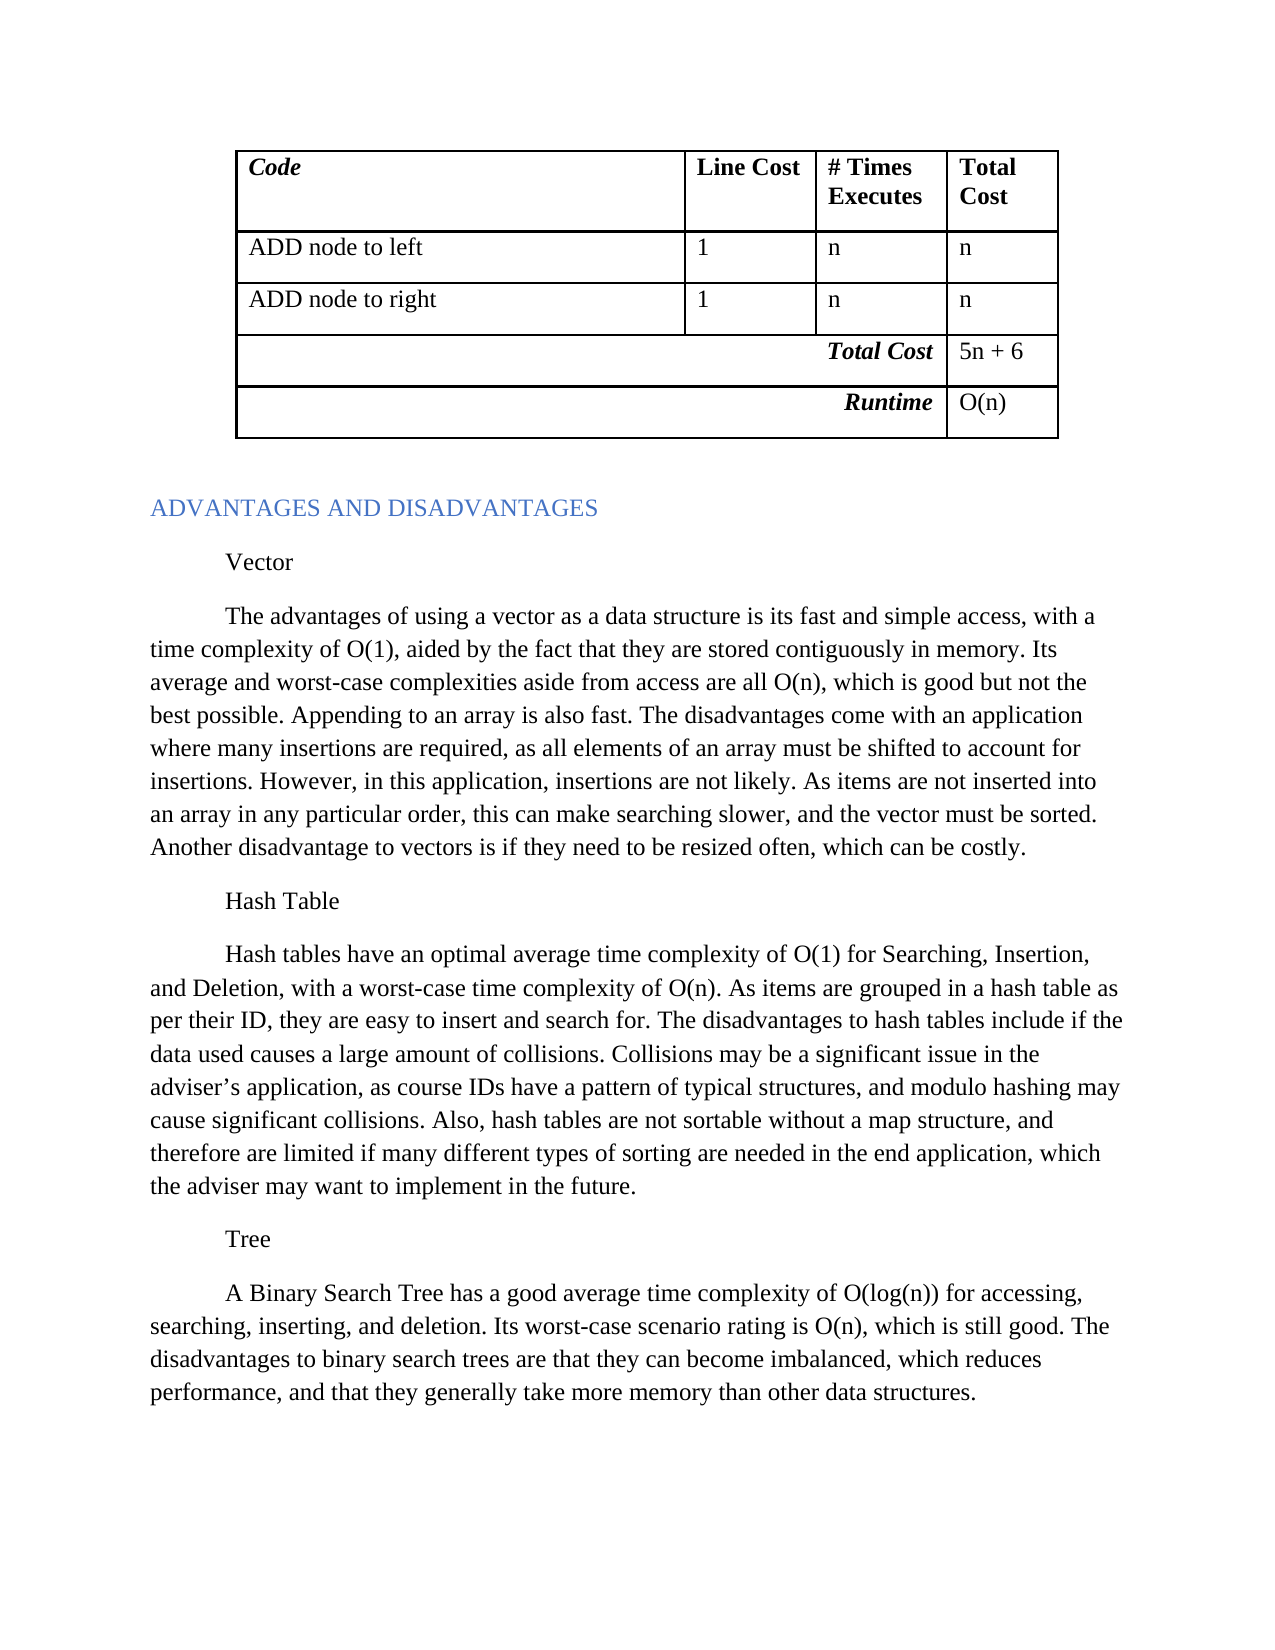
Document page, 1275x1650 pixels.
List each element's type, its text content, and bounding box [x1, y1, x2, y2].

table_cell O(n) [948, 388, 1057, 437]
table_cell ADD node to right [238, 284, 684, 334]
text Tree [150, 1224, 1125, 1253]
table_header Total Cost [948, 152, 1057, 230]
text Hash Table [150, 886, 1125, 914]
text A Binary Search Tree has a good average time complexity of O(log(n)) for accessing, searching, inserting, and deletion. Its worst-case scenario rating is O(n), which is still good. The disadvantages to binary search trees are that they can become imbalanced, which reduces performance, and that they generally take more memory than other data structures. [150, 1278, 1125, 1406]
table_cell n [948, 233, 1057, 282]
table_cell ADD node to left [238, 233, 684, 282]
table_cell 5n + 6 [948, 336, 1057, 385]
table_header # Times Executes [817, 152, 946, 230]
table_cell n [817, 284, 946, 334]
table_header Code [238, 152, 684, 230]
table_cell 1 [686, 284, 815, 334]
text The advantages of using a vector as a data structure is its fast and simple access, with a time complexity of O(1), aided by the fact that they are stored contiguously in memory. Its average and worst-case complexities aside from access are all O(n), which is good but not the best possible. Appending to an array is also fast. The disadvantages come with an application where many insertions are required, as all elements of an array must be shifted to account for insertions. However, in this application, insertions are not likely. As items are not inserted into an array in any particular order, this can make searching slower, and the vector must be sorted. Another disadvantage to vectors is if they need to be resized often, which can be costly. [150, 601, 1125, 861]
table_cell 1 [686, 233, 815, 282]
table_cell Total Cost [238, 336, 946, 385]
table_cell n [948, 284, 1057, 334]
table_header Line Cost [686, 152, 815, 230]
text Hash tables have an optimal average time complexity of O(1) for Searching, Insertion, and Deletion, with a worst-case time complexity of O(n). As items are grouped in a hash table as per their ID, they are easy to insert and search for. The disadvantages to hash tables include if the data used causes a large amount of collisions. Collisions may be a significant issue in the adviser’s application, as course IDs have a pattern of typical structures, and modulo hashing may cause significant collisions. Also, hash tables are not sortable without a map structure, and therefore are limited if many different types of sorting are needed in the end application, which the adviser may want to implement in the future. [150, 939, 1125, 1199]
table_cell Runtime [238, 388, 946, 437]
text ADVANTAGES AND DISADVANTAGES [150, 493, 1125, 522]
text Vector [150, 547, 1125, 576]
table_cell n [817, 233, 946, 282]
